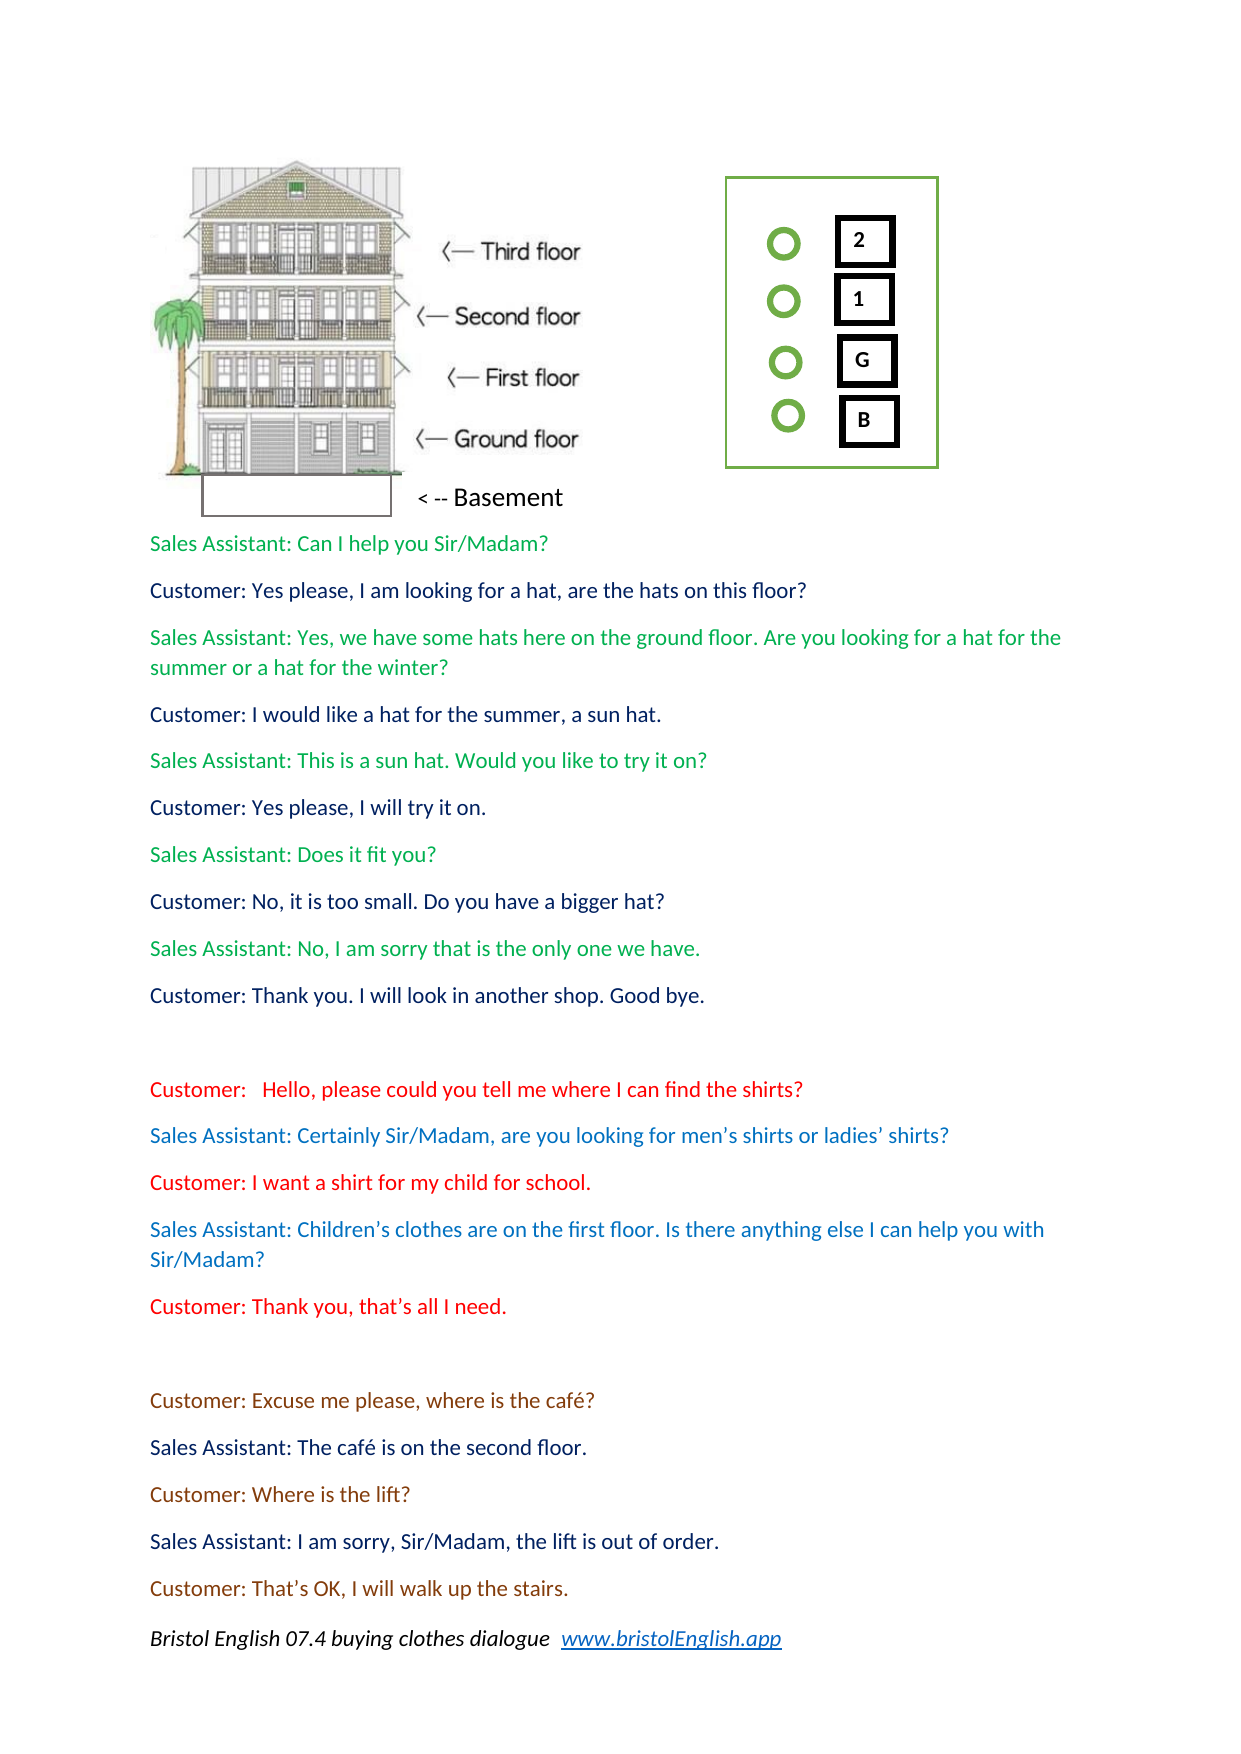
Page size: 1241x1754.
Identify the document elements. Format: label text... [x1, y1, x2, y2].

text Customer: Excuse me please, where is the café? [150, 1386, 1090, 1414]
text Sales Assistant: The café is on the second floor. [150, 1433, 1090, 1461]
text Customer: I want a shirt for my child for school. [150, 1168, 1090, 1197]
text Customer: Thank you, that’s all I need. [150, 1292, 1090, 1321]
text Sales Assistant: Does it fit you? [150, 840, 1090, 868]
text Sales Assistant: Can I help you Sir/Madam? [150, 529, 1090, 557]
text Sales Assistant: Certainly Sir/Madam, are you looking for men’s shirts or ladies’ shirts? [150, 1122, 1090, 1150]
text Customer: Hello, please could you tell me where I can find the shirts? [150, 1075, 1090, 1103]
text Customer: Where is the lift? [150, 1480, 1090, 1508]
text Sales Assistant: I am sorry, Sir/Madam, the lift is out of order. [150, 1527, 1090, 1555]
text Sales Assistant: No, I am sorry that is the only one we have. [150, 934, 1090, 962]
text Customer: Yes please, I will try it on. [150, 793, 1090, 822]
picture [150, 150, 620, 511]
text Customer: Yes please, I am looking for a hat, are the hats on this floor? [150, 576, 1090, 604]
text Customer: That’s OK, I will walk up the stairs. [150, 1574, 1090, 1602]
text Sales Assistant: Yes, we have some hats here on the ground floor. Are you looking for a hat for the summer or a hat for the winter? [150, 623, 1090, 681]
text Sales Assistant: Children’s clothes are on the first floor. Is there anything else I can help you with Sir/Madam? [150, 1215, 1090, 1274]
text Customer: No, it is too small. Do you have a bigger hat? [150, 887, 1090, 915]
text Sales Assistant: This is a sun hat. Would you like to try it on? [150, 747, 1090, 775]
text Customer: I would like a hat for the summer, a sun hat. [150, 700, 1090, 728]
text Customer: Thank you. I will look in another shop. Good bye. [150, 981, 1090, 1009]
